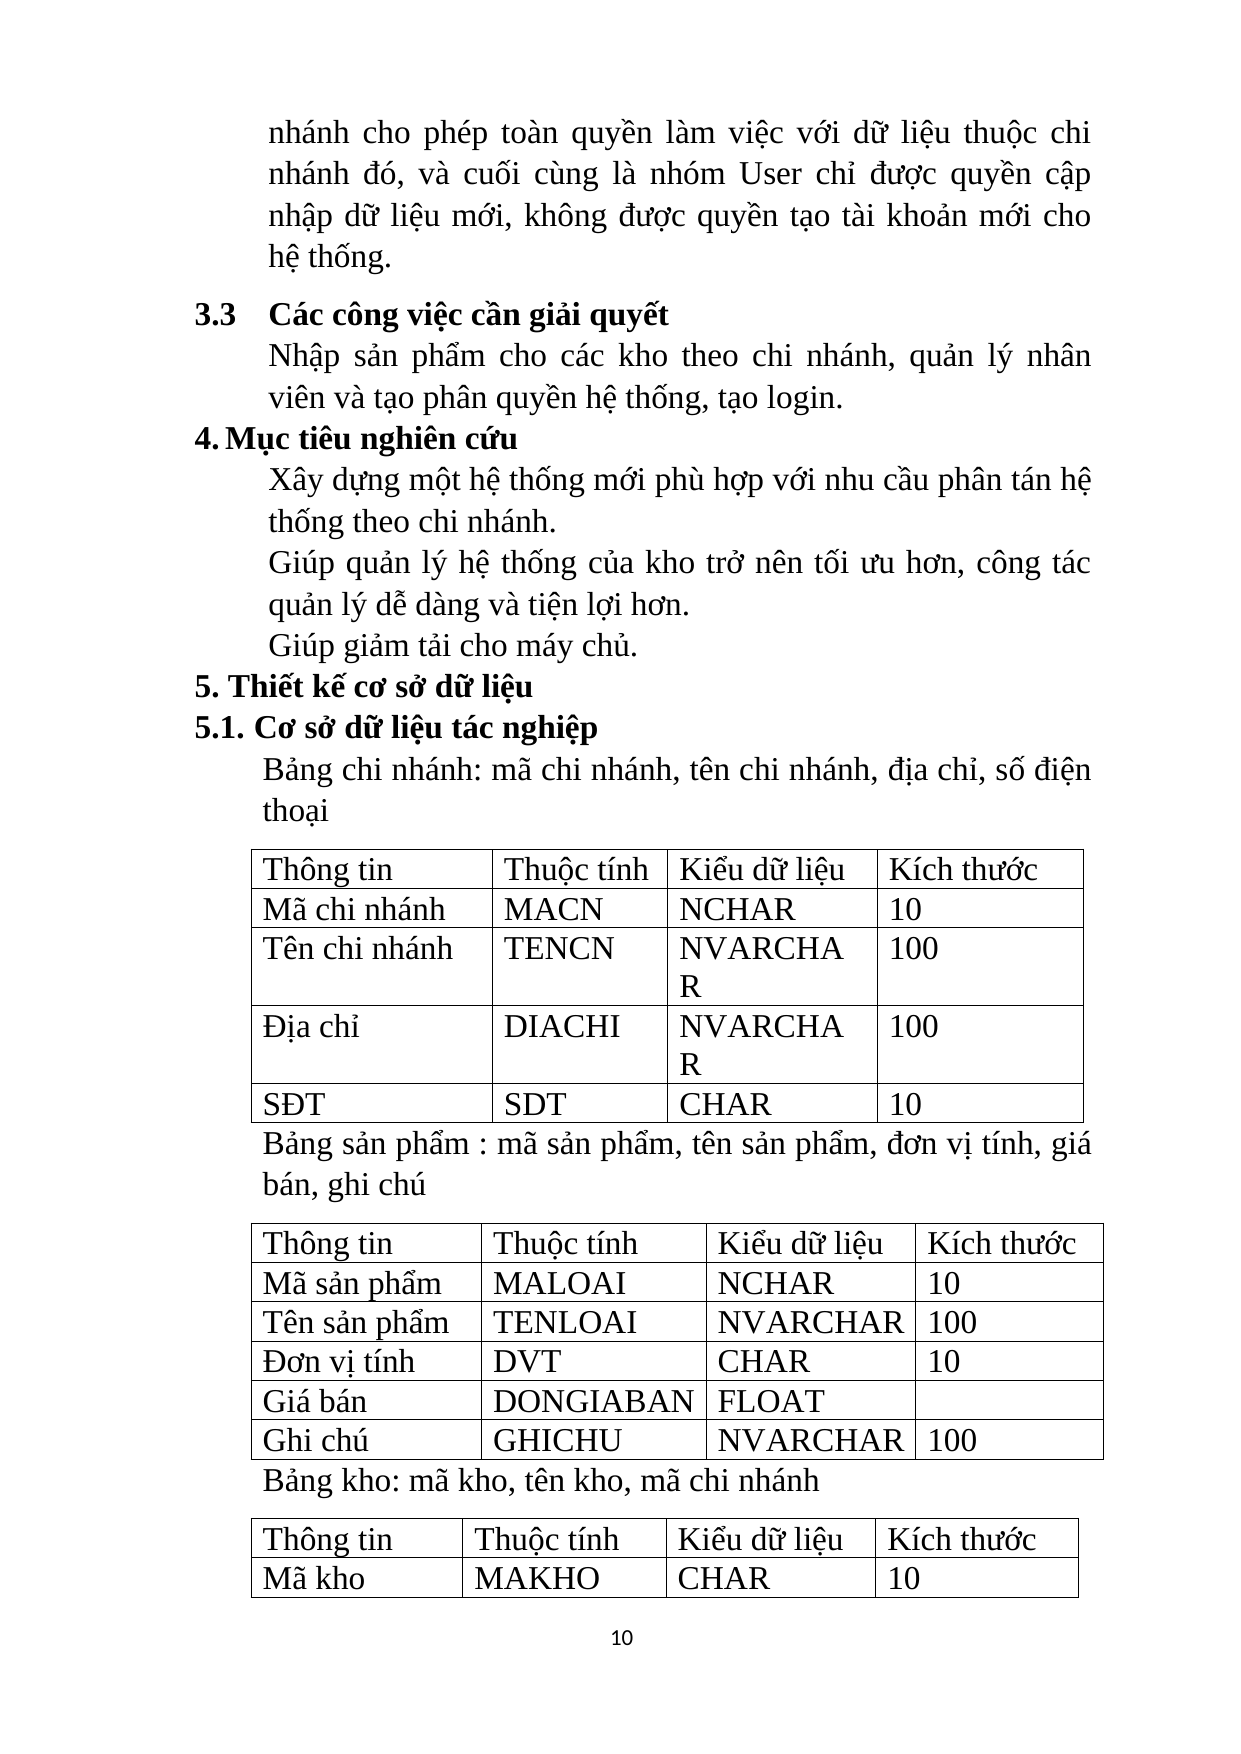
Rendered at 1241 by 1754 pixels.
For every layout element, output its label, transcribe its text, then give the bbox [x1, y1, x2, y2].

table_cell NVARCHAR [668, 1006, 877, 1083]
table_cell Địa chỉ [252, 1006, 492, 1083]
table_header Kiểu dữ liệu [668, 850, 877, 888]
table_cell CHAR [707, 1342, 915, 1380]
table_header Kích thước [876, 1519, 1078, 1557]
table_cell CHAR [667, 1558, 875, 1597]
table_cell DVT [482, 1342, 706, 1380]
list Xây dựng một hệ thống mới phù hợp với nhu cầu phân tán hệ thống theo chi nhánh. [268, 460, 1093, 539]
table_cell 100 [916, 1302, 1103, 1341]
table_cell Mã kho [252, 1558, 462, 1597]
table_header Thông tin [252, 850, 492, 888]
table_cell Mã sản phẩm [252, 1263, 481, 1301]
table_header Kiểu dữ liệu [667, 1519, 875, 1557]
table_cell NVARCHAR [707, 1302, 915, 1341]
list 5. Thiết kế cơ sở dữ liệu [194, 666, 1093, 705]
table_header Thông tin [252, 1224, 481, 1262]
table_cell NCHAR [707, 1263, 915, 1301]
table_cell DONGIABAN [482, 1381, 706, 1419]
table_cell MALOAI [482, 1263, 706, 1301]
table_cell SĐT [252, 1084, 492, 1122]
list Các công việc cần giải quyết [194, 294, 1093, 333]
table_cell GHICHU [482, 1420, 706, 1459]
table_cell Ghi chú [252, 1420, 481, 1459]
table_cell 10 [878, 889, 1083, 927]
table_cell [916, 1381, 1103, 1419]
table_cell CHAR [668, 1084, 877, 1122]
table_header Kiểu dữ liệu [707, 1224, 915, 1262]
table_header Thông tin [252, 1519, 462, 1557]
table_cell NVARCHAR [668, 928, 877, 1005]
table_cell 100 [878, 1006, 1083, 1083]
list Mục tiêu nghiên cứu [194, 418, 1093, 457]
table_cell 100 [916, 1420, 1103, 1459]
list Bảng chi nhánh: mã chi nhánh, tên chi nhánh, địa chỉ, số điện thoại [262, 749, 1093, 829]
table_cell Tên sản phẩm [252, 1302, 481, 1341]
table_cell DIACHI [493, 1006, 667, 1083]
table_cell NCHAR [668, 889, 877, 927]
table_cell Đơn vị tính [252, 1342, 481, 1380]
table_cell 100 [878, 928, 1083, 1005]
table_header Thuộc tính [482, 1224, 706, 1262]
table_header Thuộc tính [463, 1519, 666, 1557]
table_cell 10 [916, 1263, 1103, 1301]
table_cell TENCN [493, 928, 667, 1005]
table_cell Giá bán [252, 1381, 481, 1419]
list Bảng sản phẩm : mã sản phẩm, tên sản phẩm, đơn vị tính, giá bán, ghi chú [262, 1123, 1093, 1203]
list Cơ sở dữ liệu tác nghiệp [194, 708, 1093, 746]
table_cell 10 [876, 1558, 1078, 1597]
table_cell Tên chi nhánh [252, 928, 492, 1005]
list Giúp quản lý hệ thống của kho trở nên tối ưu hơn, công tác quản lý dễ dàng và tiện lợi hơn. [268, 542, 1093, 622]
table_cell TENLOAI [482, 1302, 706, 1341]
table_header Kích thước [878, 850, 1083, 888]
table_header Kích thước [916, 1224, 1103, 1262]
list Nhập sản phẩm cho các kho theo chi nhánh, quản lý nhân viên và tạo phân quyền hệ thống, tạo login. [268, 336, 1093, 415]
table_header Thuộc tính [493, 850, 667, 888]
table_cell SDT [493, 1084, 667, 1122]
list Giúp giảm tải cho máy chủ. [268, 625, 1093, 663]
table_cell MACN [493, 889, 667, 927]
list Bảng kho: mã kho, tên kho, mã chi nhánh [262, 1460, 1093, 1498]
table_cell 10 [878, 1084, 1083, 1122]
table_cell Mã chi nhánh [252, 889, 492, 927]
table_cell MAKHO [463, 1558, 666, 1597]
table_cell NVARCHAR [707, 1420, 915, 1459]
table_cell 10 [916, 1342, 1103, 1380]
table_cell FLOAT [707, 1381, 915, 1419]
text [268, 112, 1093, 274]
